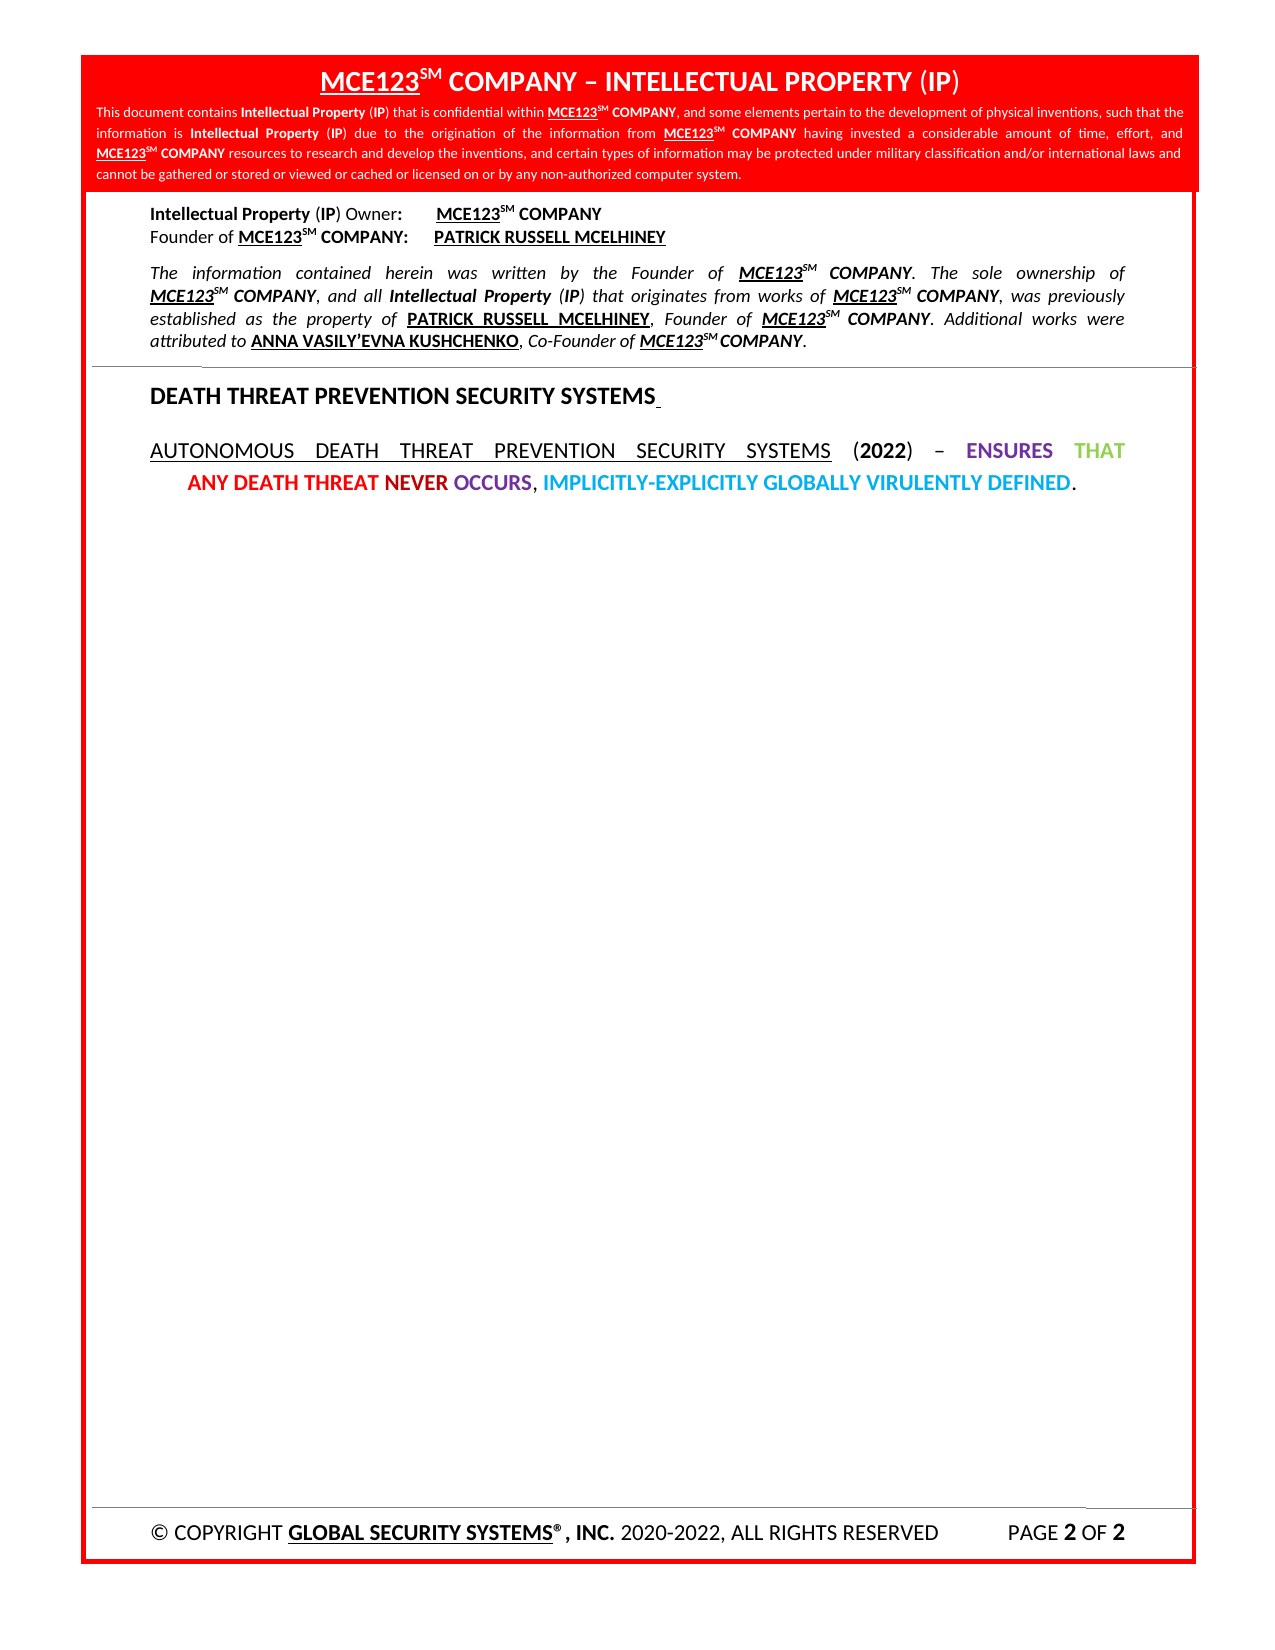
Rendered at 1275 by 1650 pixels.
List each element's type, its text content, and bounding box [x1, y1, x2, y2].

text DEATH THREAT PREVENTION SECURITY SYSTEMS [150, 381, 1125, 411]
text AUTONOMOUS DEATH THREAT PREVENTION SECURITY SYSTEMS (2022) – ENSURES THAT ANY DEATH THREAT NEVER OCCURS, IMPLICITLY-EXPLICITLY GLOBALLY VIRULENTLY DEFINED. [150, 436, 1125, 497]
